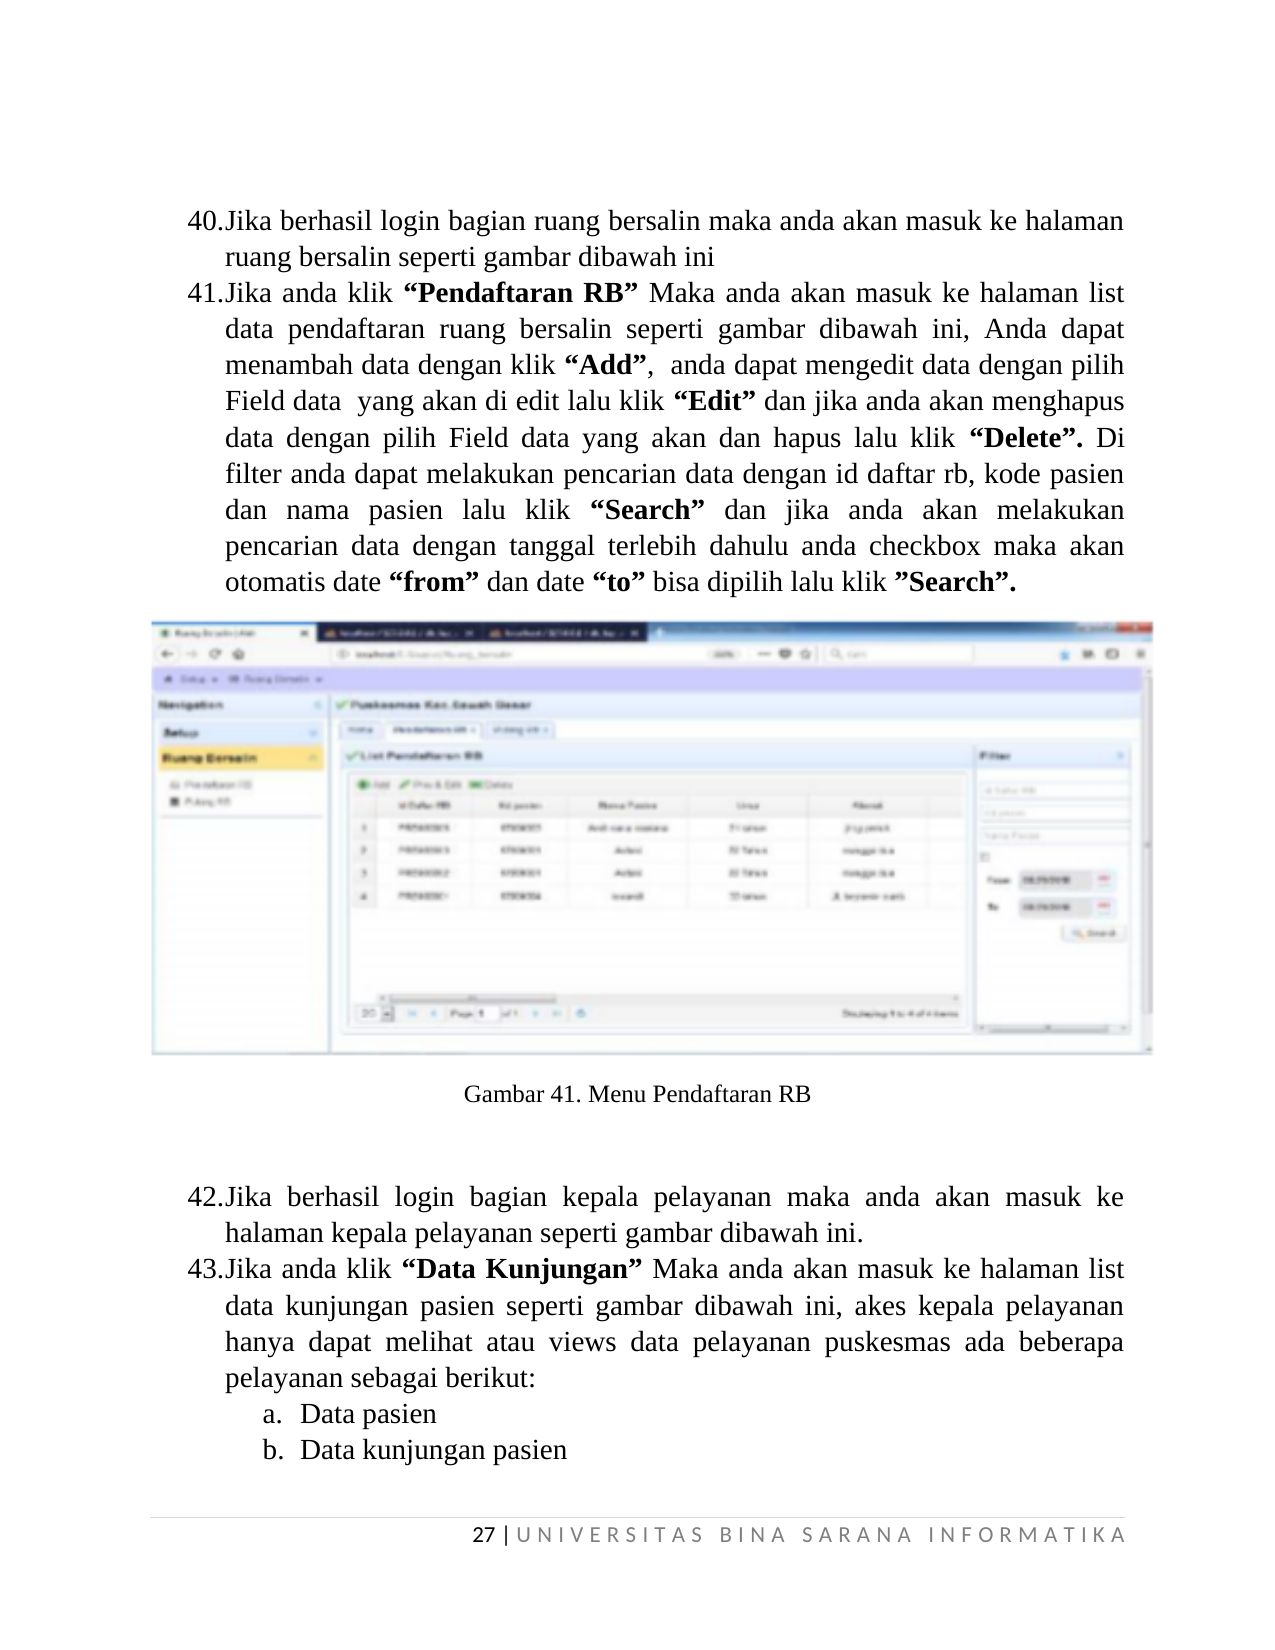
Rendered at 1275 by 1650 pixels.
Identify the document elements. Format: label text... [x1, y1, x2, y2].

text Gambar 41. Menu Pendaftaran RB [150, 1079, 1125, 1107]
list Data pasien [262, 1396, 1125, 1430]
list Jika anda klik “Data Kunjungan” Maka anda akan masuk ke halaman list data kunjungan pasien seperti gambar dibawah ini, akes kepala pelayanan hanya dapat melihat atau views data pelayanan puskesmas ada beberapa pelayanan sebagai berikut: [187, 1252, 1125, 1393]
list Jika berhasil login bagian ruang bersalin maka anda akan masuk ke halaman ruang bersalin seperti gambar dibawah ini [187, 203, 1125, 272]
list Jika anda klik “Pendaftaran RB” Maka anda akan masuk ke halaman list data pendaftaran ruang bersalin seperti gambar dibawah ini, Anda dapat menambah data dengan klik “Add”, anda dapat mengedit data dengan pilih Field data yang akan di edit lalu klik “Edit” dan jika anda akan menghapus data dengan pilih Field data yang akan dan hapus lalu klik “Delete”. Di filter anda dapat melakukan pencarian data dengan id daftar rb, kode pasien dan nama pasien lalu klik “Search” dan jika anda akan melakukan pencarian data dengan tanggal terlebih dahulu anda checkbox maka akan otomatis date “from” dan date “to” bisa dipilih lalu klik ”Search”. [187, 275, 1125, 598]
list Jika berhasil login bagian kepala pelayanan maka anda akan masuk ke halaman kepala pelayanan seperti gambar dibawah ini. [187, 1179, 1125, 1249]
list Data kunjungan pasien [262, 1432, 1125, 1466]
picture [150, 617, 1162, 1060]
